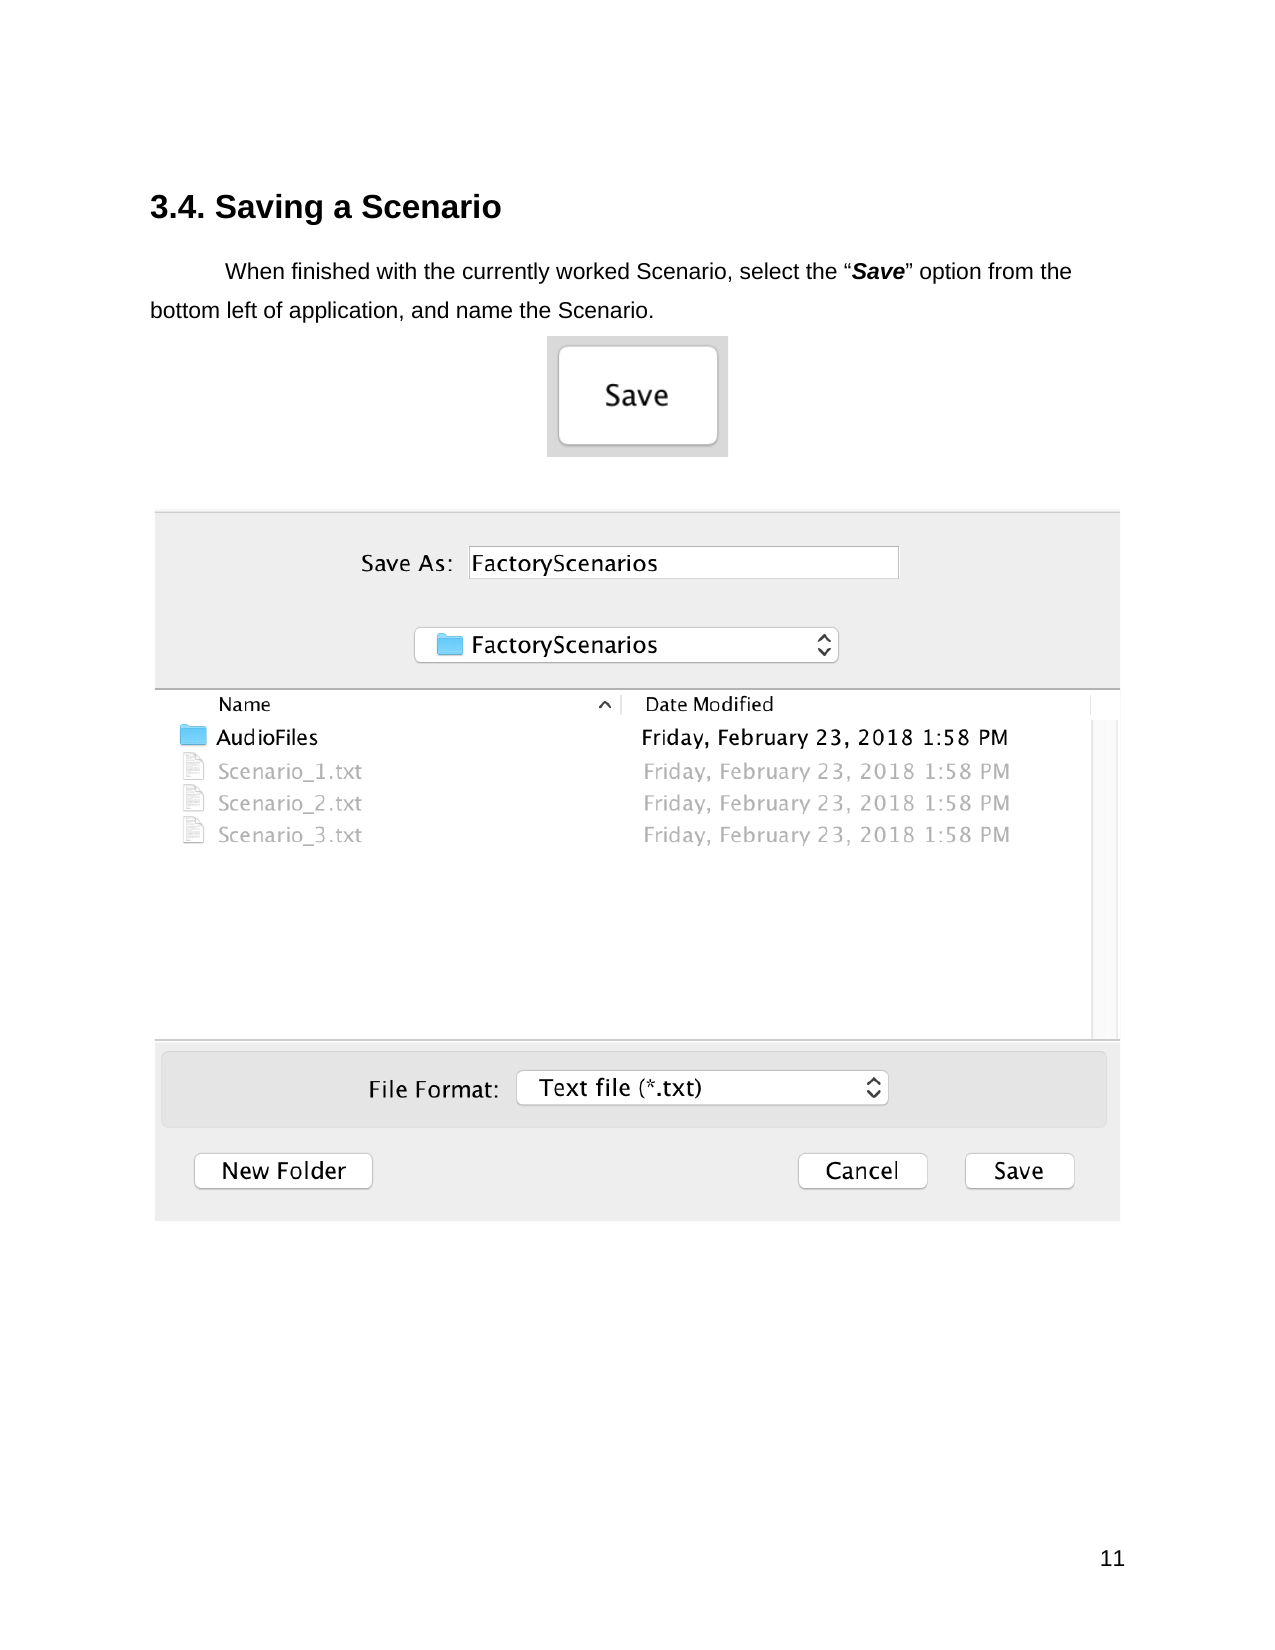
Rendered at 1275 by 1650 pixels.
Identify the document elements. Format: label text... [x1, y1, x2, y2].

subtitle 3.4. Saving a Scenario [150, 187, 1125, 226]
picture [154, 509, 1121, 1221]
text When finished with the currently worked Scenario, select the “Save” option from the bottom left of application, and name the Scenario. [150, 258, 1125, 323]
picture [546, 336, 729, 457]
